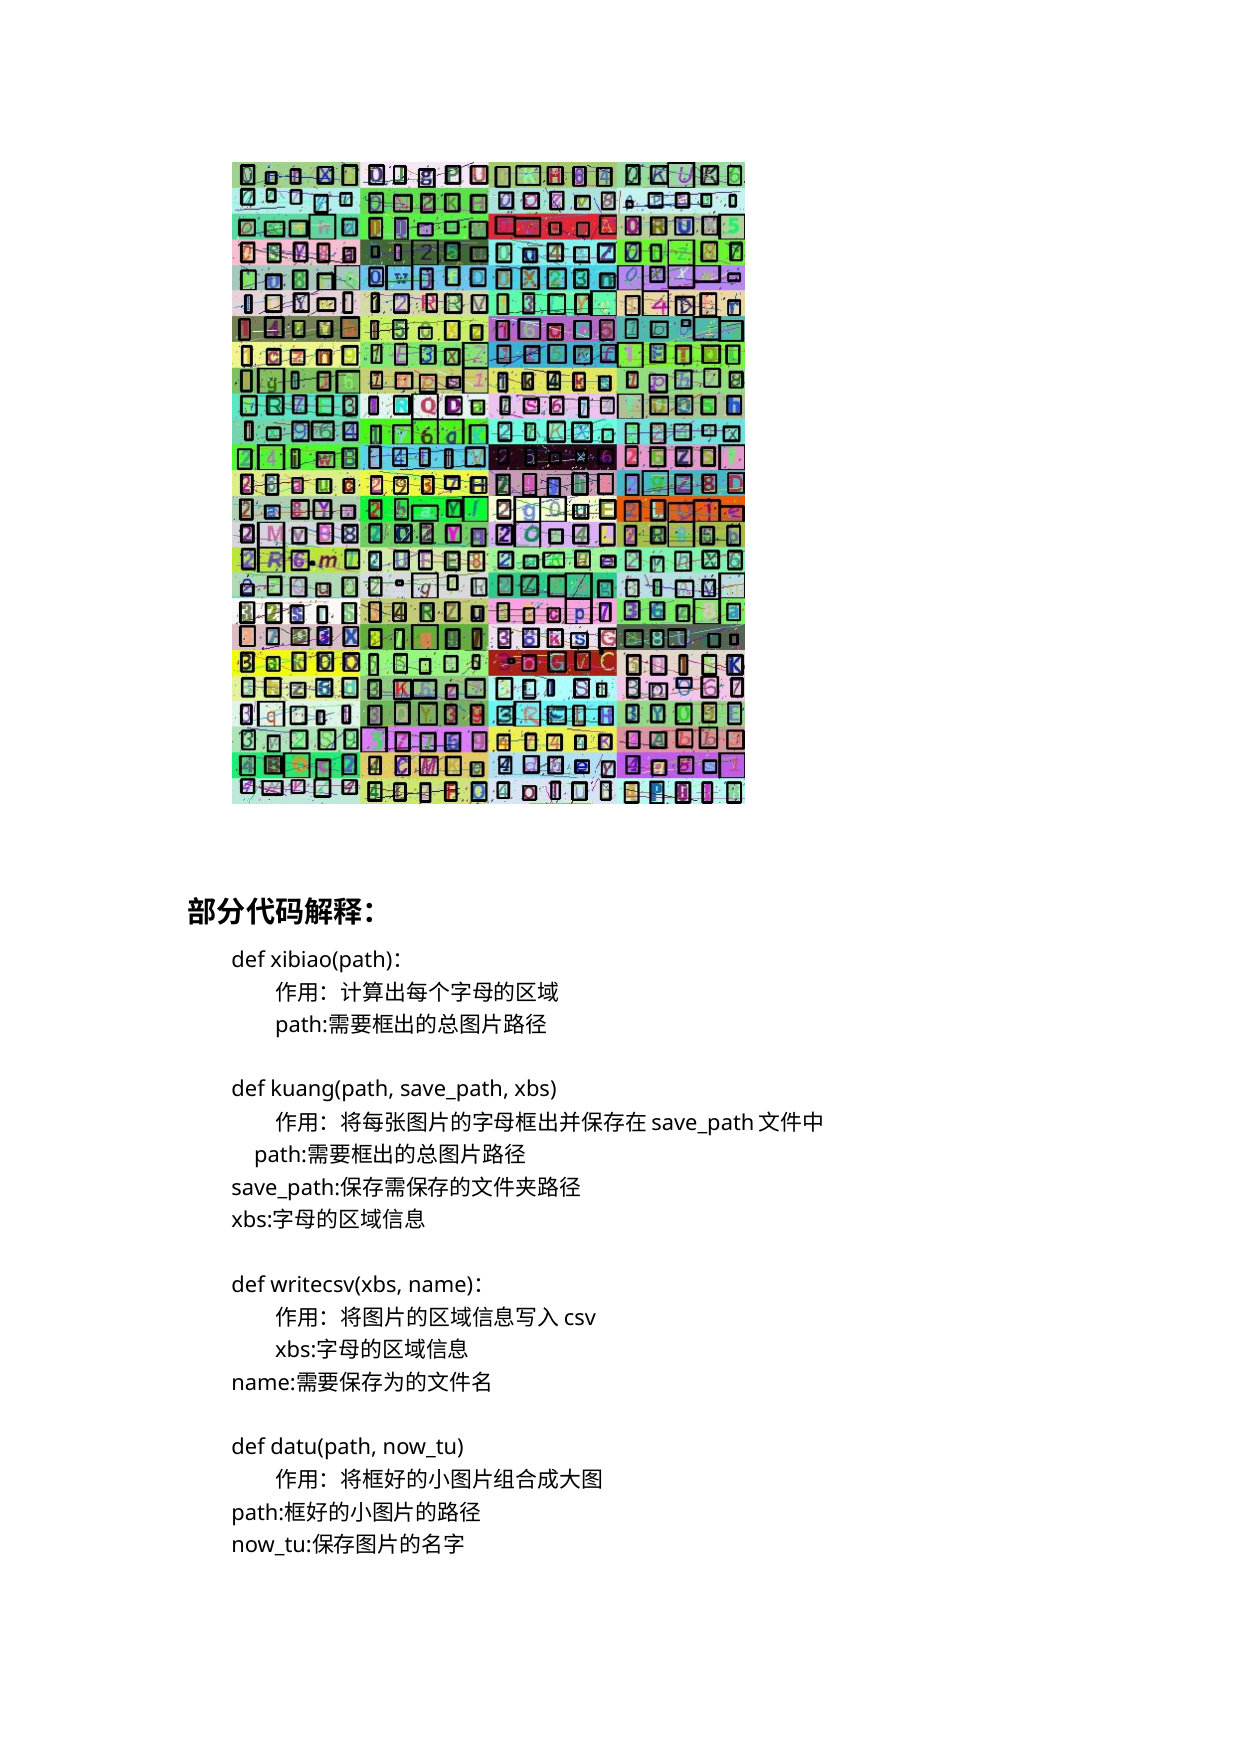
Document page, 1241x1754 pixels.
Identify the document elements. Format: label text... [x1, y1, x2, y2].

text def xibiao(path)： [187, 942, 1053, 974]
text 部分代码解释： [187, 877, 1053, 942]
text xbs:字母的区域信息 [187, 1202, 1053, 1234]
text def datu(path, now_tu) [187, 1429, 1053, 1462]
text name:需要保存为的文件名 [187, 1364, 1053, 1397]
text 作用：将每张图片的字母框出并保存在save_path文件中 [187, 1104, 1053, 1137]
text 作用：将框好的小图片组合成大图 [187, 1462, 1053, 1494]
text def writecsv(xbs, name)： [187, 1267, 1053, 1299]
text 作用：计算出每个字母的区域 [187, 974, 1053, 1007]
text now_tu:保存图片的名字 [187, 1527, 1053, 1559]
text def kuang(path, save_path, xbs) [187, 1072, 1053, 1104]
text path:需要框出的总图片路径 [187, 1007, 1053, 1039]
text xbs:字母的区域信息 [187, 1332, 1053, 1364]
text path:需要框出的总图片路径 [187, 1137, 1053, 1169]
text path:框好的小图片的路径 [187, 1494, 1053, 1527]
picture [231, 162, 747, 805]
text 作用：将图片的区域信息写入csv [187, 1299, 1053, 1332]
text save_path:保存需保存的文件夹路径 [187, 1169, 1053, 1202]
